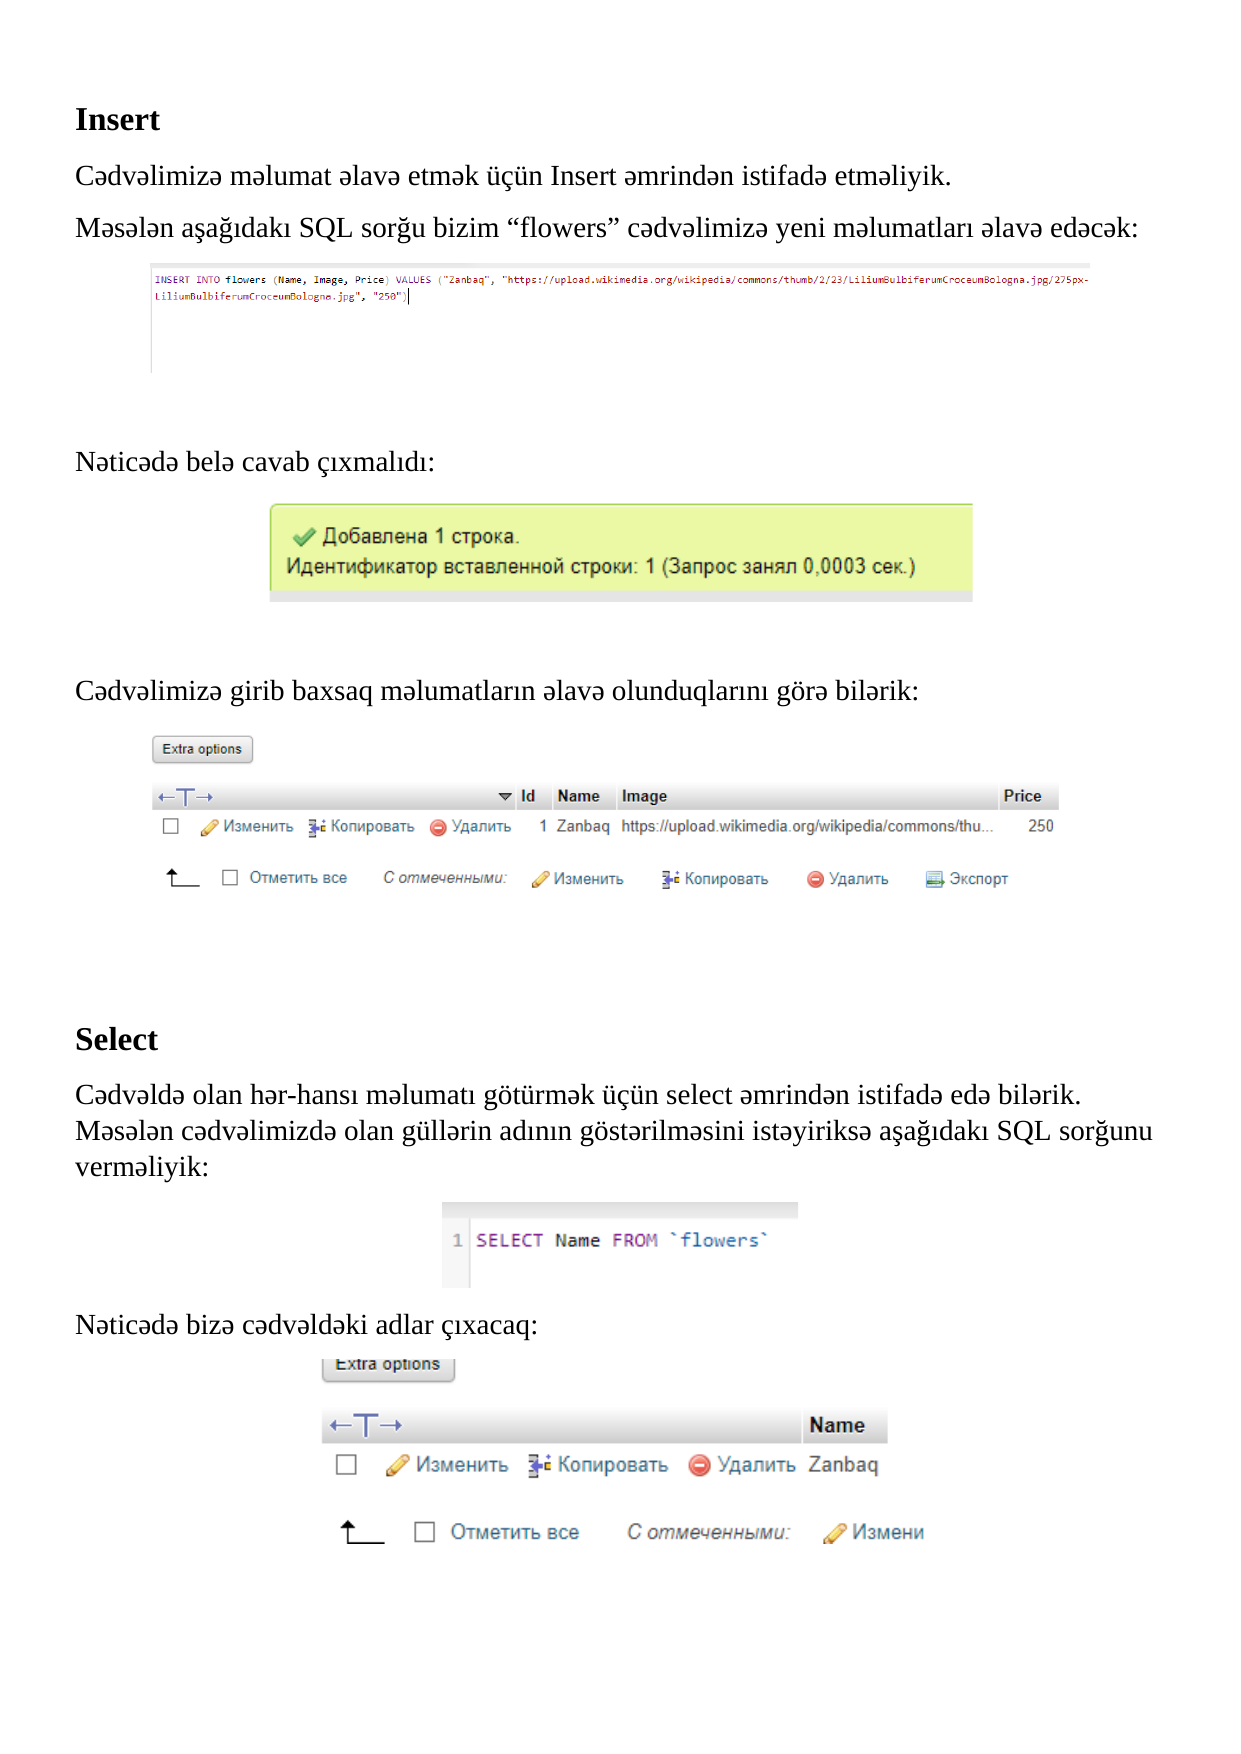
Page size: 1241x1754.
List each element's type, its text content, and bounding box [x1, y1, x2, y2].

text Nəticədə bizə cədvəldəki adlar çıxacaq: [75, 1307, 1165, 1340]
text Cədvəldə olan hər-hansı məlumatı götürmək üçün select əmrindən istifadə edə bilərik. Məsələn cədvəlimizdə olan güllərin adının göstərilməsini istəyiriksə aşağıdakı SQL sorğunu verməliyik: [75, 1077, 1165, 1183]
text Cədvəlimizə məlumat əlavə etmək üçün Insert əmrindən istifadə etməliyik. [75, 158, 1165, 191]
text Məsələn aşağıdakı SQL sorğu bizim “flowers” cədvəlimizə yeni məlumatları əlavə edəcək: [75, 211, 1165, 244]
text Insert [75, 100, 1165, 138]
picture [267, 496, 973, 602]
picture [317, 1359, 924, 1544]
text Nəticədə belə cavab çıxmalıdı: [75, 444, 1165, 478]
text Select [75, 1019, 1165, 1057]
picture [150, 263, 1091, 373]
picture [150, 726, 1091, 895]
picture [442, 1202, 799, 1288]
text Cədvəlimizə girib baxsaq məlumatların əlavə olunduqlarını görə bilərik: [75, 673, 1165, 707]
